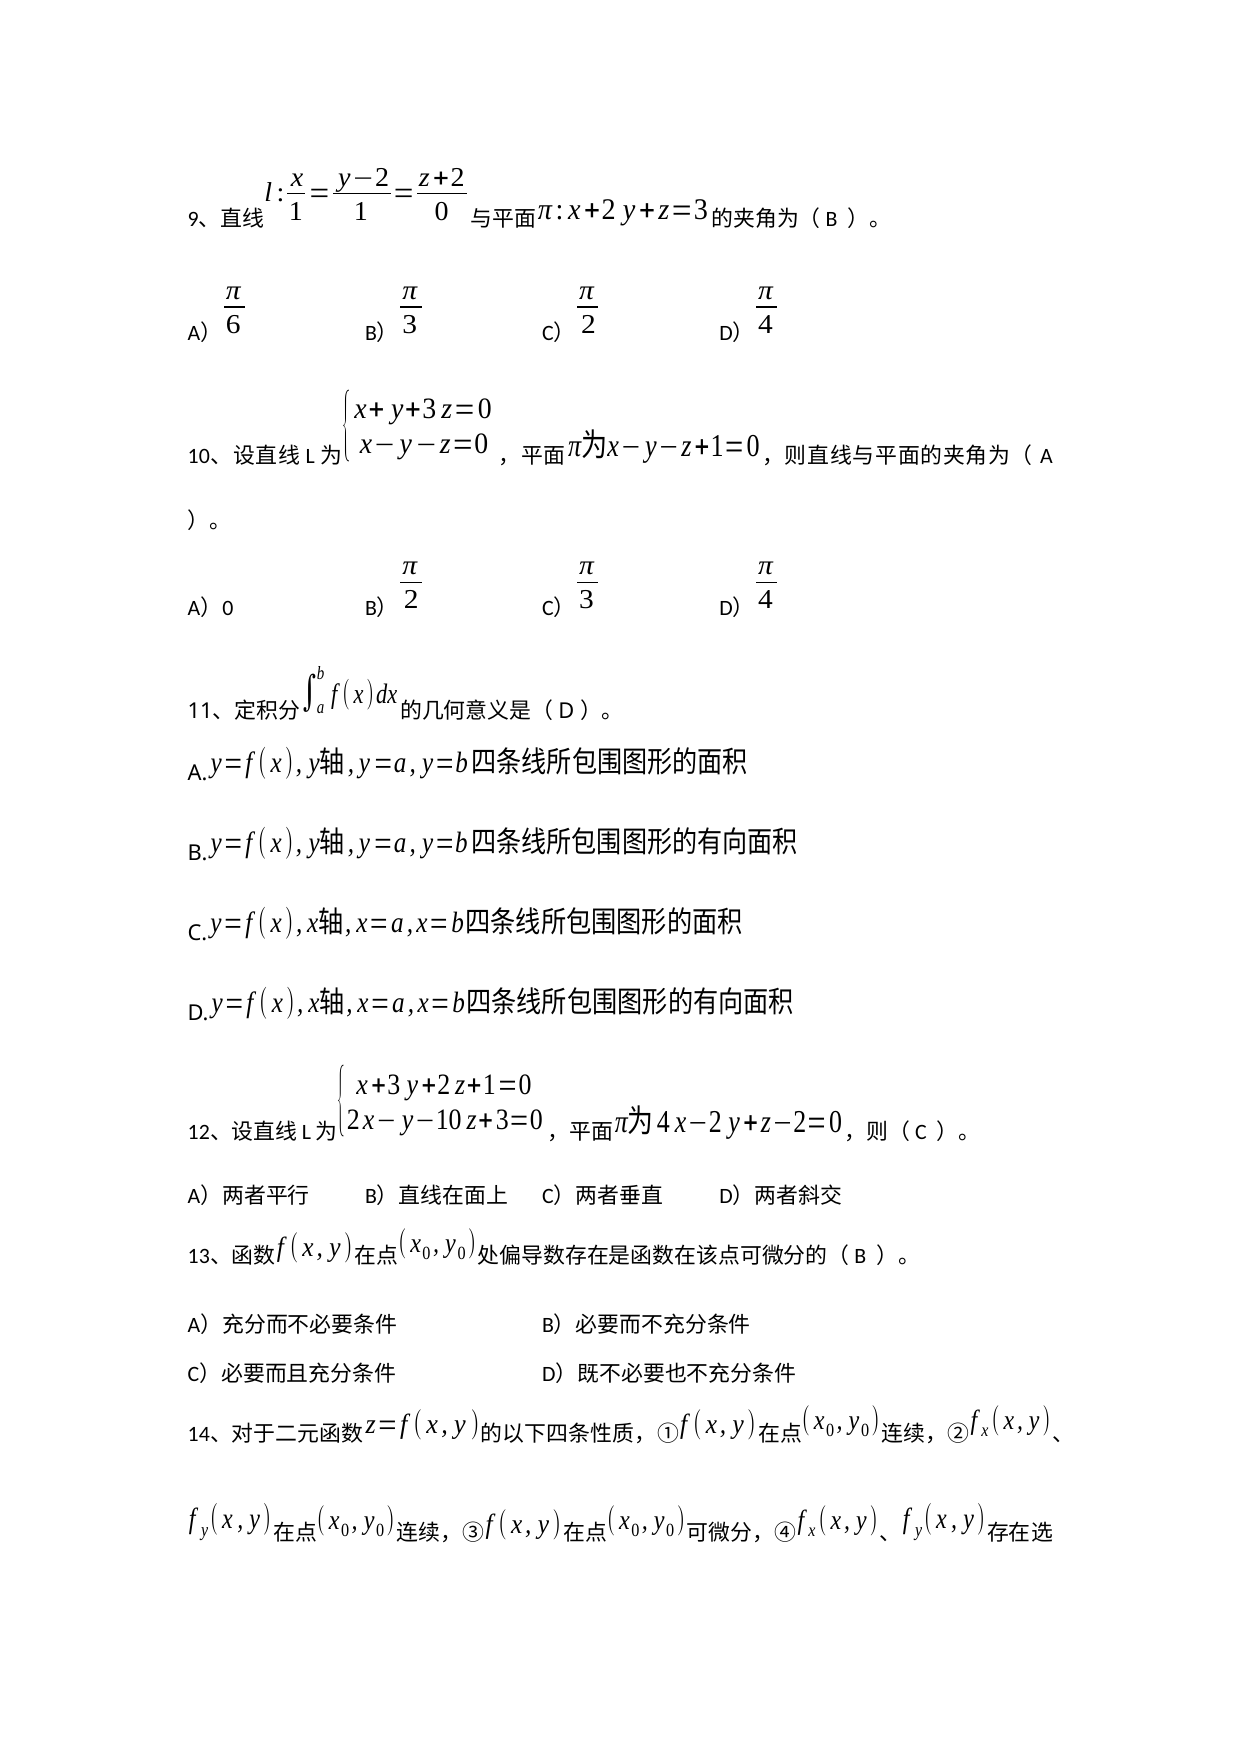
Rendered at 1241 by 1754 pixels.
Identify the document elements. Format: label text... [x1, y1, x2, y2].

text A）充分而不必要条件 B）必要而不充分条件 [187, 1307, 1053, 1339]
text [187, 1404, 1053, 1566]
text C. [187, 905, 1053, 970]
text A. [187, 745, 1053, 810]
text 10、设直线L为，平面，则直线与平面的夹角为（ A ）。 [187, 389, 1053, 535]
text 11、定积分的几何意义是（ D ）。 [187, 664, 1053, 729]
text A）两者平行 B）直线在面上 C）两者垂直 D）两者斜交 [187, 1178, 1053, 1210]
text D. [187, 984, 1053, 1049]
text A）0 B） C） D） [187, 551, 1053, 648]
text 13、函数在点处偏导数存在是函数在该点可微分的（ B ）。 [187, 1226, 1053, 1291]
text C）必要而且充分条件 D）既不必要也不充分条件 [187, 1355, 1053, 1388]
text B. [187, 825, 1053, 890]
text 9、直线与平面的夹角为（ B ）。 [187, 162, 1053, 259]
text A） B） C） D） [187, 275, 1053, 373]
text 12、设直线L为，平面，则（ C ）。 [187, 1064, 1053, 1162]
